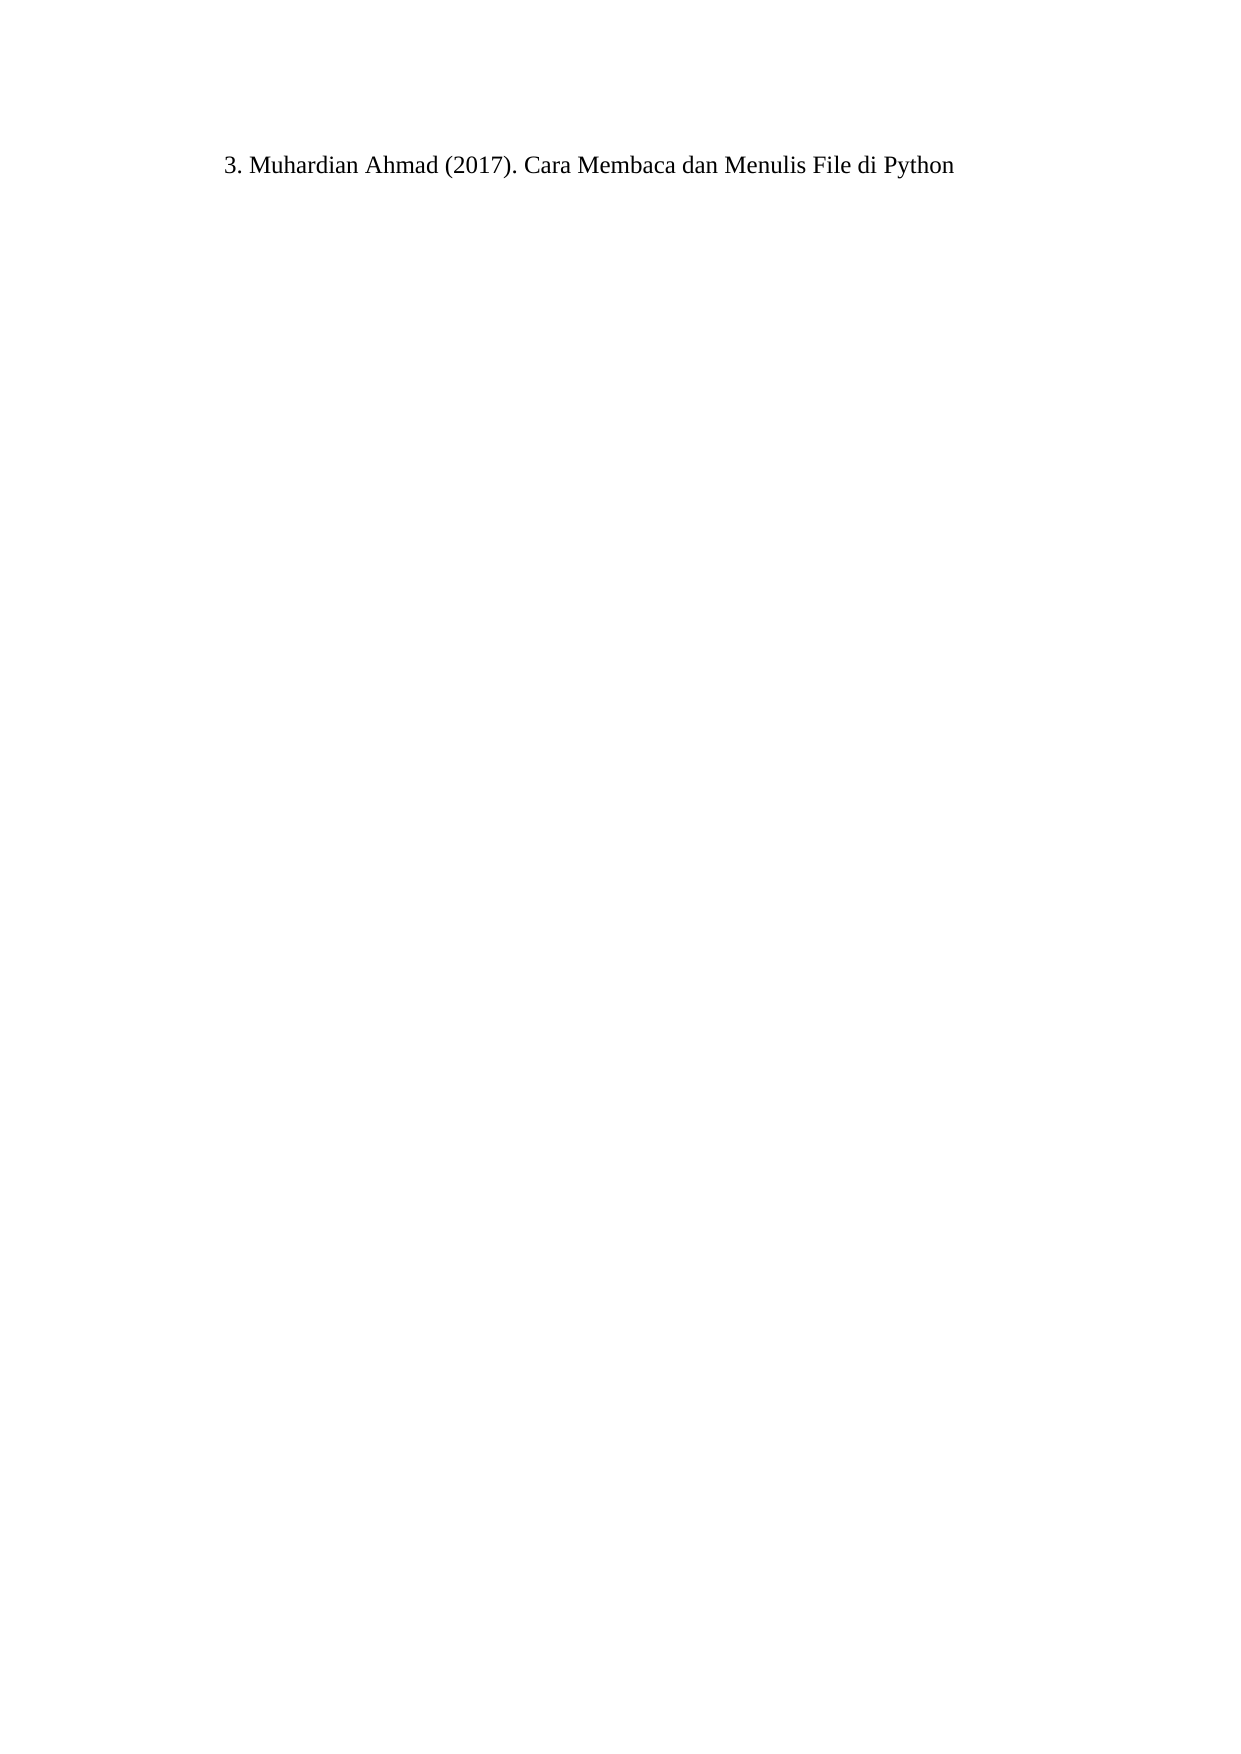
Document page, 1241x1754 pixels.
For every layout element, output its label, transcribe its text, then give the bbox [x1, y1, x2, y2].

text 3. Muhardian Ahmad (2017). Cara Membaca dan Menulis File di Python [224, 150, 1090, 179]
